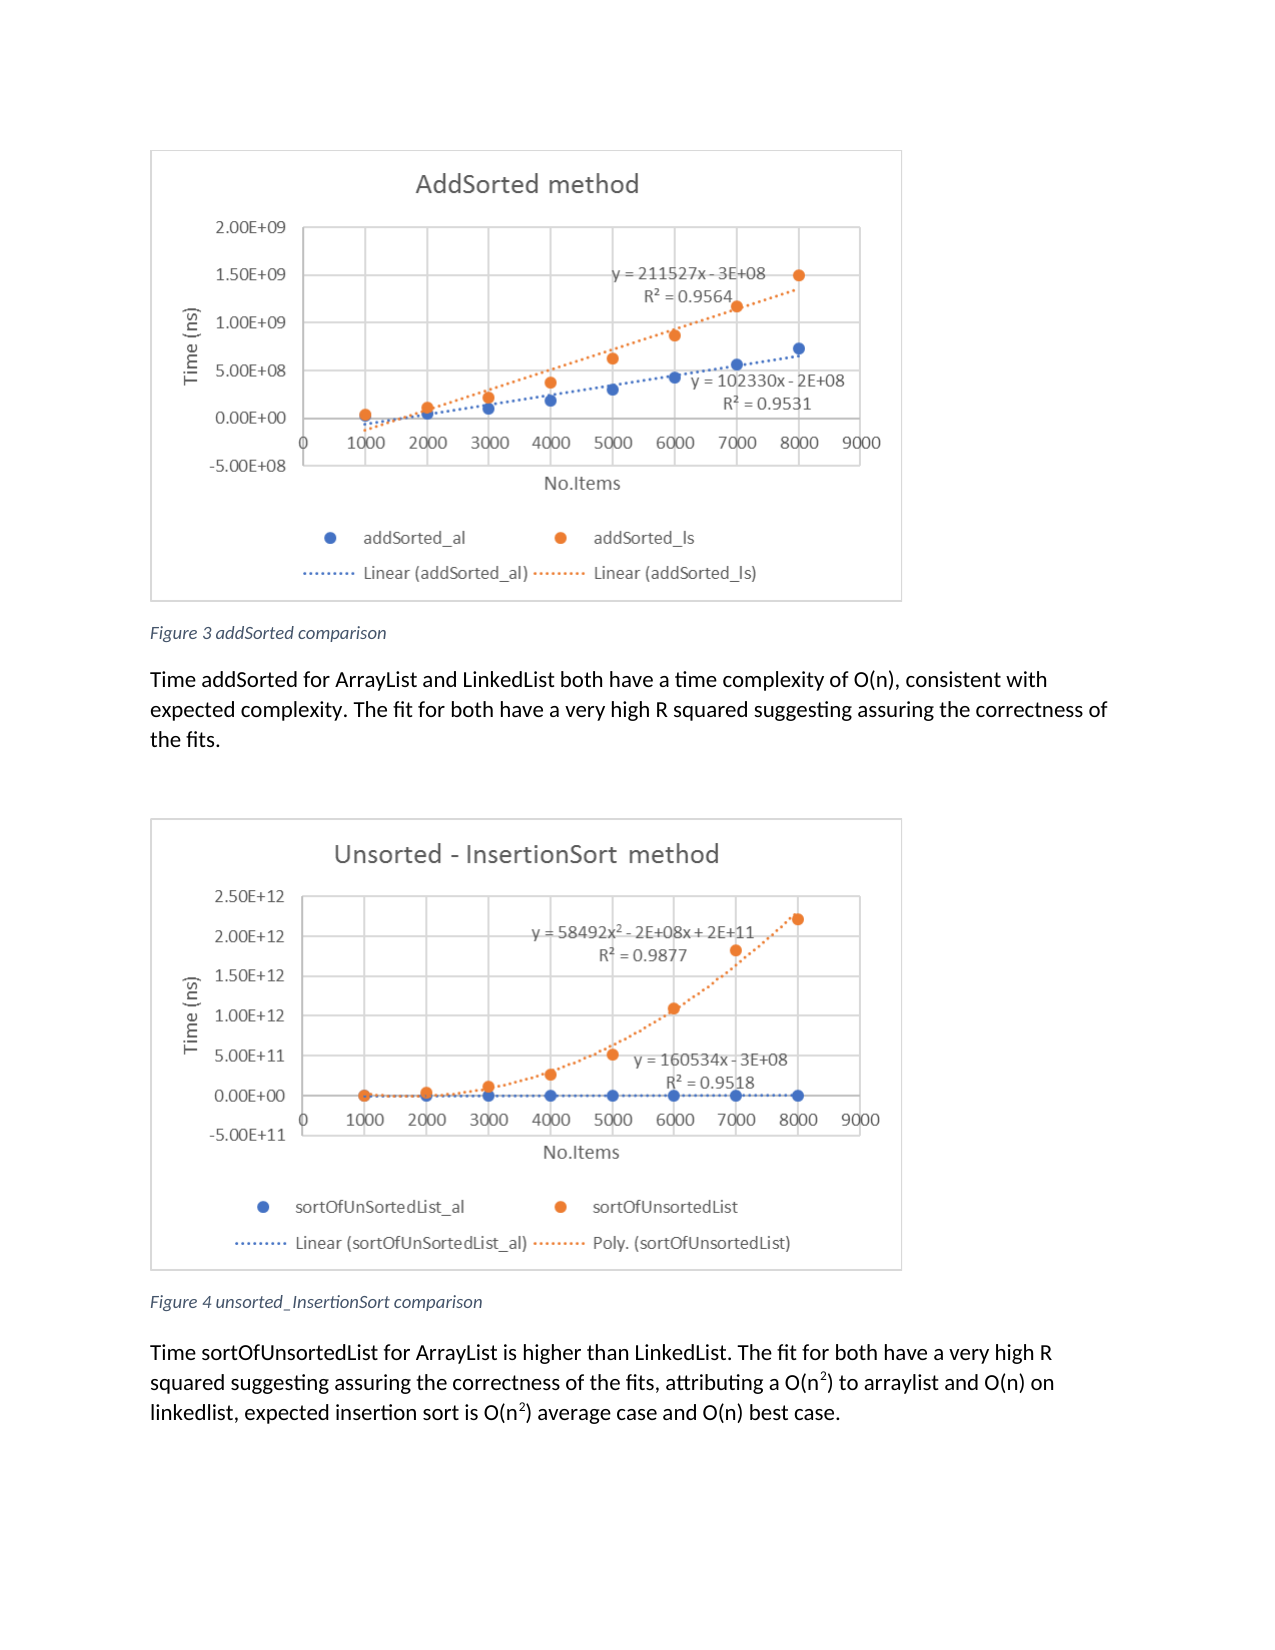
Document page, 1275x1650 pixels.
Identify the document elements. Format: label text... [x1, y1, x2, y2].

text Figure 3 addSorted comparison [150, 621, 1125, 644]
text Time sortOfUnsortedList for ArrayList is higher than LinkedList. The fit for both have a very high R squared suggesting assuring the correctness of the fits, attributing a O(n2) to arraylist and O(n) on linkedlist, expected insertion sort is O(n2) average case and O(n) best case. [150, 1338, 1125, 1426]
text Time addSorted for ArrayList and LinkedList both have a time complexity of O(n), consistent with expected complexity. The fit for both have a very high R squared suggesting assuring the correctness of the fits. [150, 665, 1125, 753]
picture [150, 150, 903, 602]
picture [150, 818, 903, 1271]
text Figure 4 unsorted_InsertionSort comparison [150, 1290, 1125, 1313]
